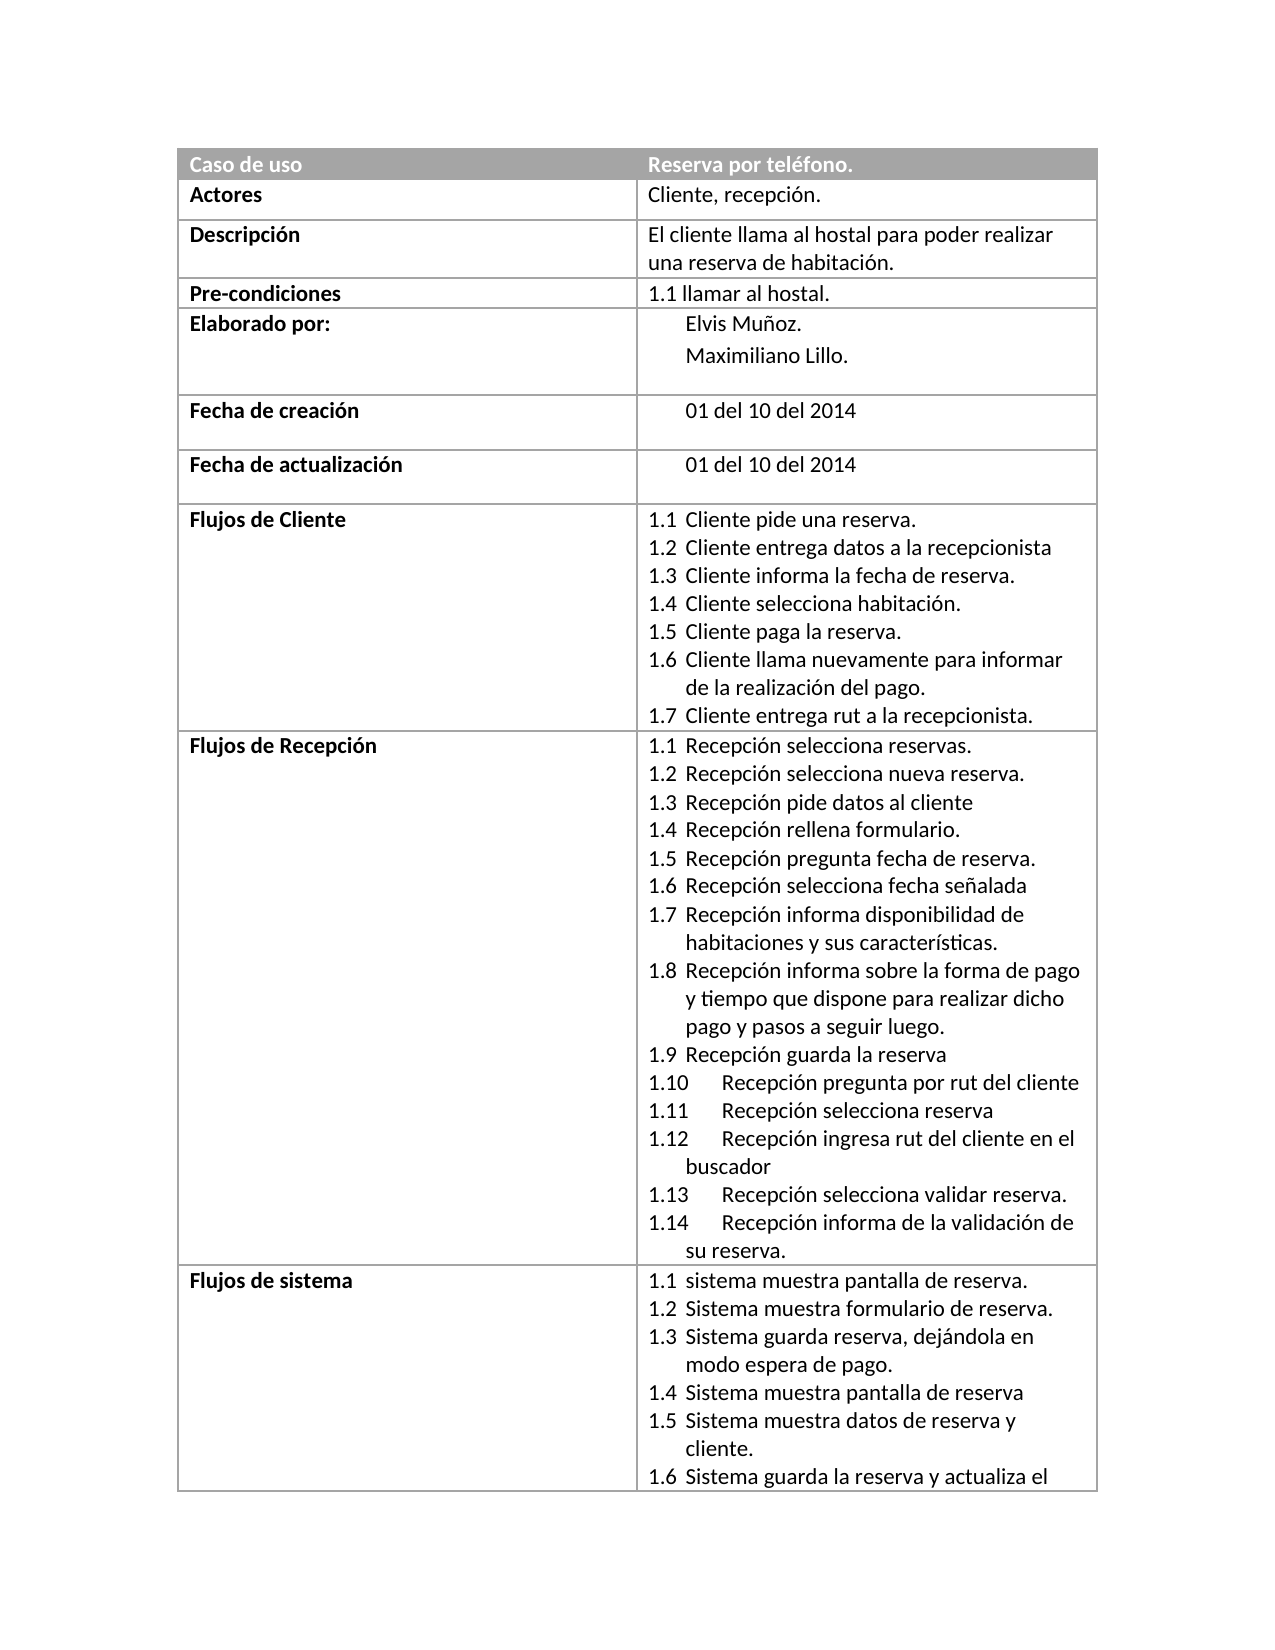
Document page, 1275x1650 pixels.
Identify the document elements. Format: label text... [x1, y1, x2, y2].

table_cell 01 del 10 del 2014 [638, 396, 1096, 448]
table_cell 01 del 10 del 2014 [638, 451, 1096, 503]
table_cell Flujos de sistema [179, 1266, 636, 1490]
table_cell Pre-condiciones [179, 279, 636, 307]
table_cell Actores [179, 180, 636, 218]
table_cell Descripción [179, 221, 636, 277]
table_cell Fecha de actualización [179, 451, 636, 503]
table_cell Cliente pide una reserva. Cliente entrega datos a la recepcionista Cliente informa la fecha de reserva. Cliente selecciona habitación. Cliente paga la reserva. Cliente llama nuevamente para informar de la realización del pago. Cliente entrega rut a la recepcionista. [638, 505, 1096, 729]
table_cell 1.1 llamar al hostal. [638, 279, 1096, 307]
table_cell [638, 1266, 1096, 1490]
table_cell Flujos de Cliente [179, 505, 636, 729]
table_cell Elvis Muñoz. Maximiliano Lillo. [638, 309, 1096, 394]
table_cell Fecha de creación [179, 396, 636, 448]
table_header Reserva por teléfono. [638, 150, 1096, 178]
table_header Caso de uso [179, 150, 636, 178]
table_cell Elaborado por: [179, 309, 636, 394]
table_cell Cliente, recepción. [638, 180, 1096, 218]
table_cell Recepción selecciona reservas. Recepción selecciona nueva reserva. Recepción pide datos al cliente Recepción rellena formulario. Recepción pregunta fecha de reserva. Recepción selecciona fecha señalada Recepción informa disponibilidad de habitaciones y sus características. Recepción informa sobre la forma de pago y tiempo que dispone para realizar dicho pago y pasos a seguir luego. Recepción guarda la reserva Recepción pregunta por rut del cliente Recepción selecciona reserva Recepción ingresa rut del cliente en el buscador Recepción selecciona validar reserva. Recepción informa de la validación de su reserva. [638, 732, 1096, 1264]
table_cell El cliente llama al hostal para poder realizar una reserva de habitación. [638, 221, 1096, 277]
table_cell Flujos de Recepción [179, 732, 636, 1264]
